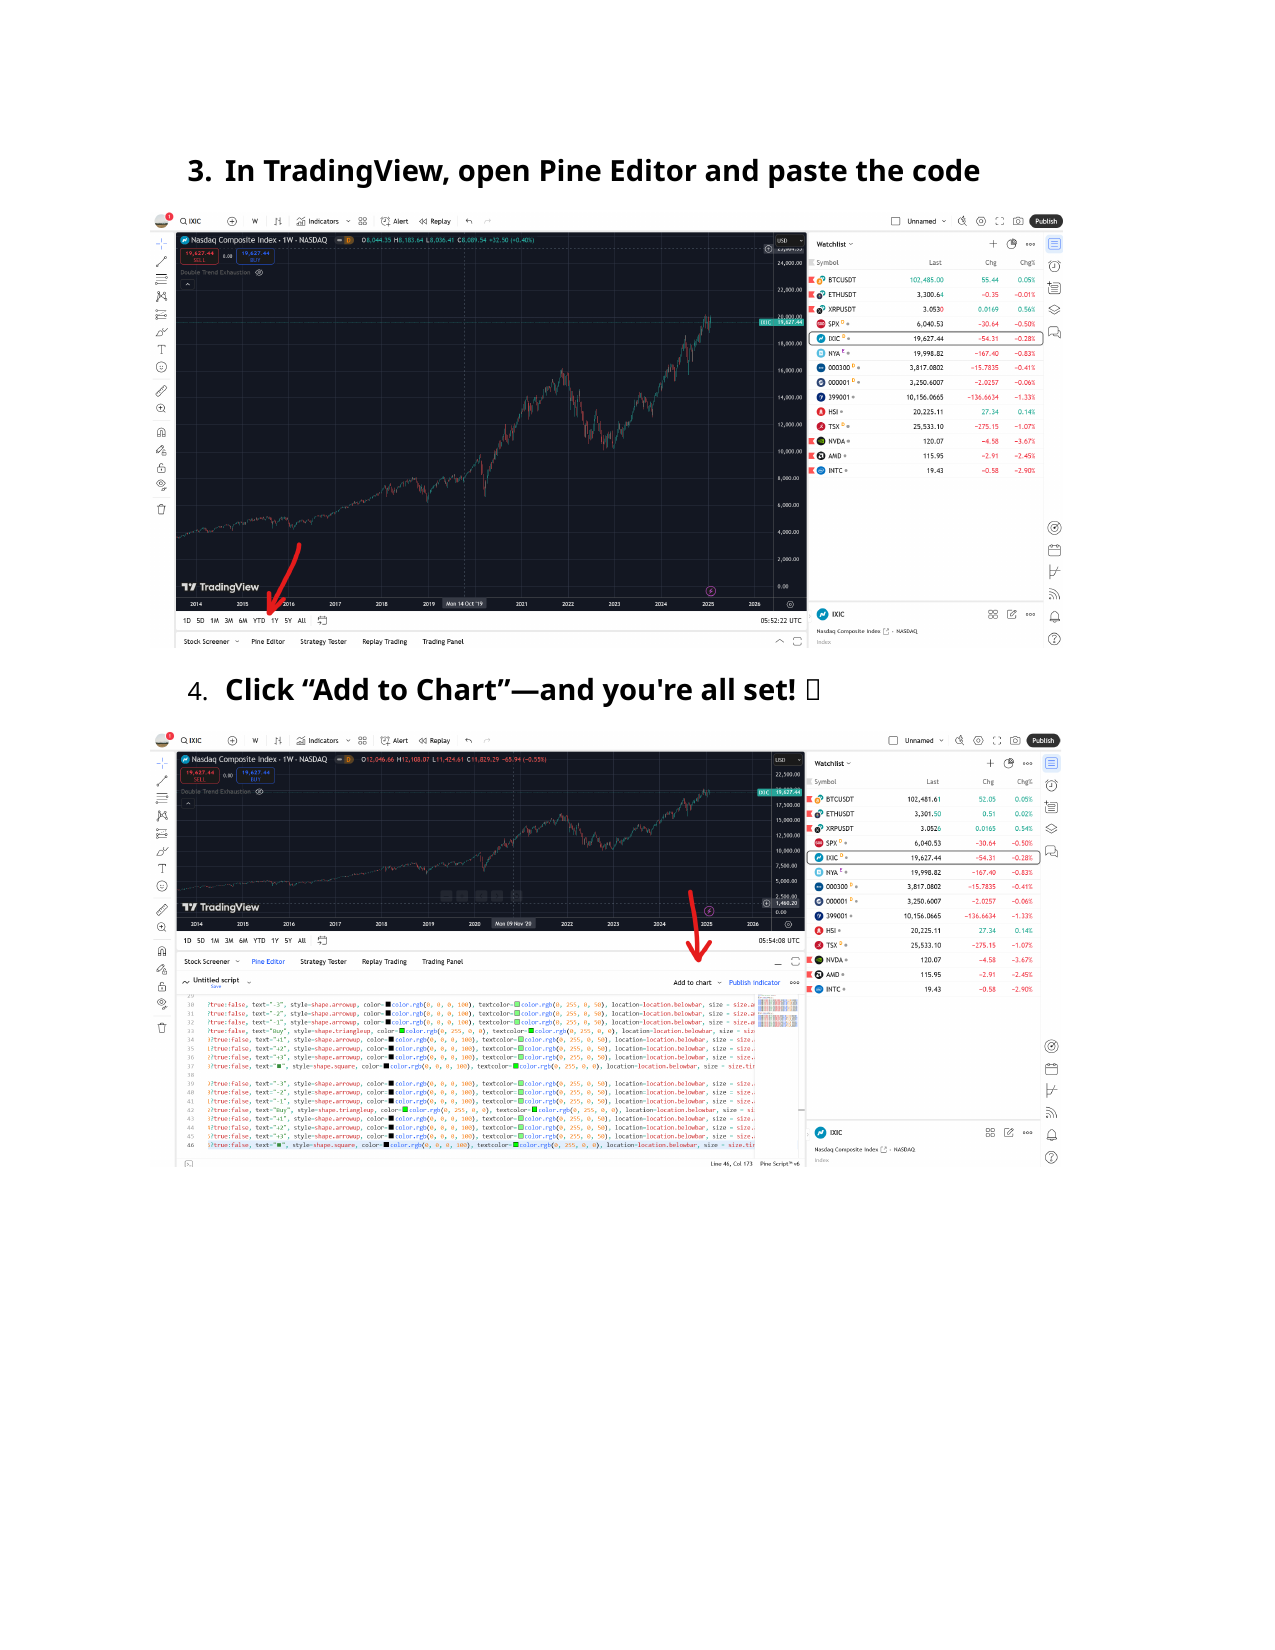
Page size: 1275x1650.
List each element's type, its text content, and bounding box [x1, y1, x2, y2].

list Click “Add to Chart”—and you're all set! 🚀 [187, 669, 1125, 709]
list In TradingView, open Pine Editor and paste the code [187, 150, 1125, 190]
picture [150, 731, 1062, 1167]
picture [150, 212, 1063, 648]
